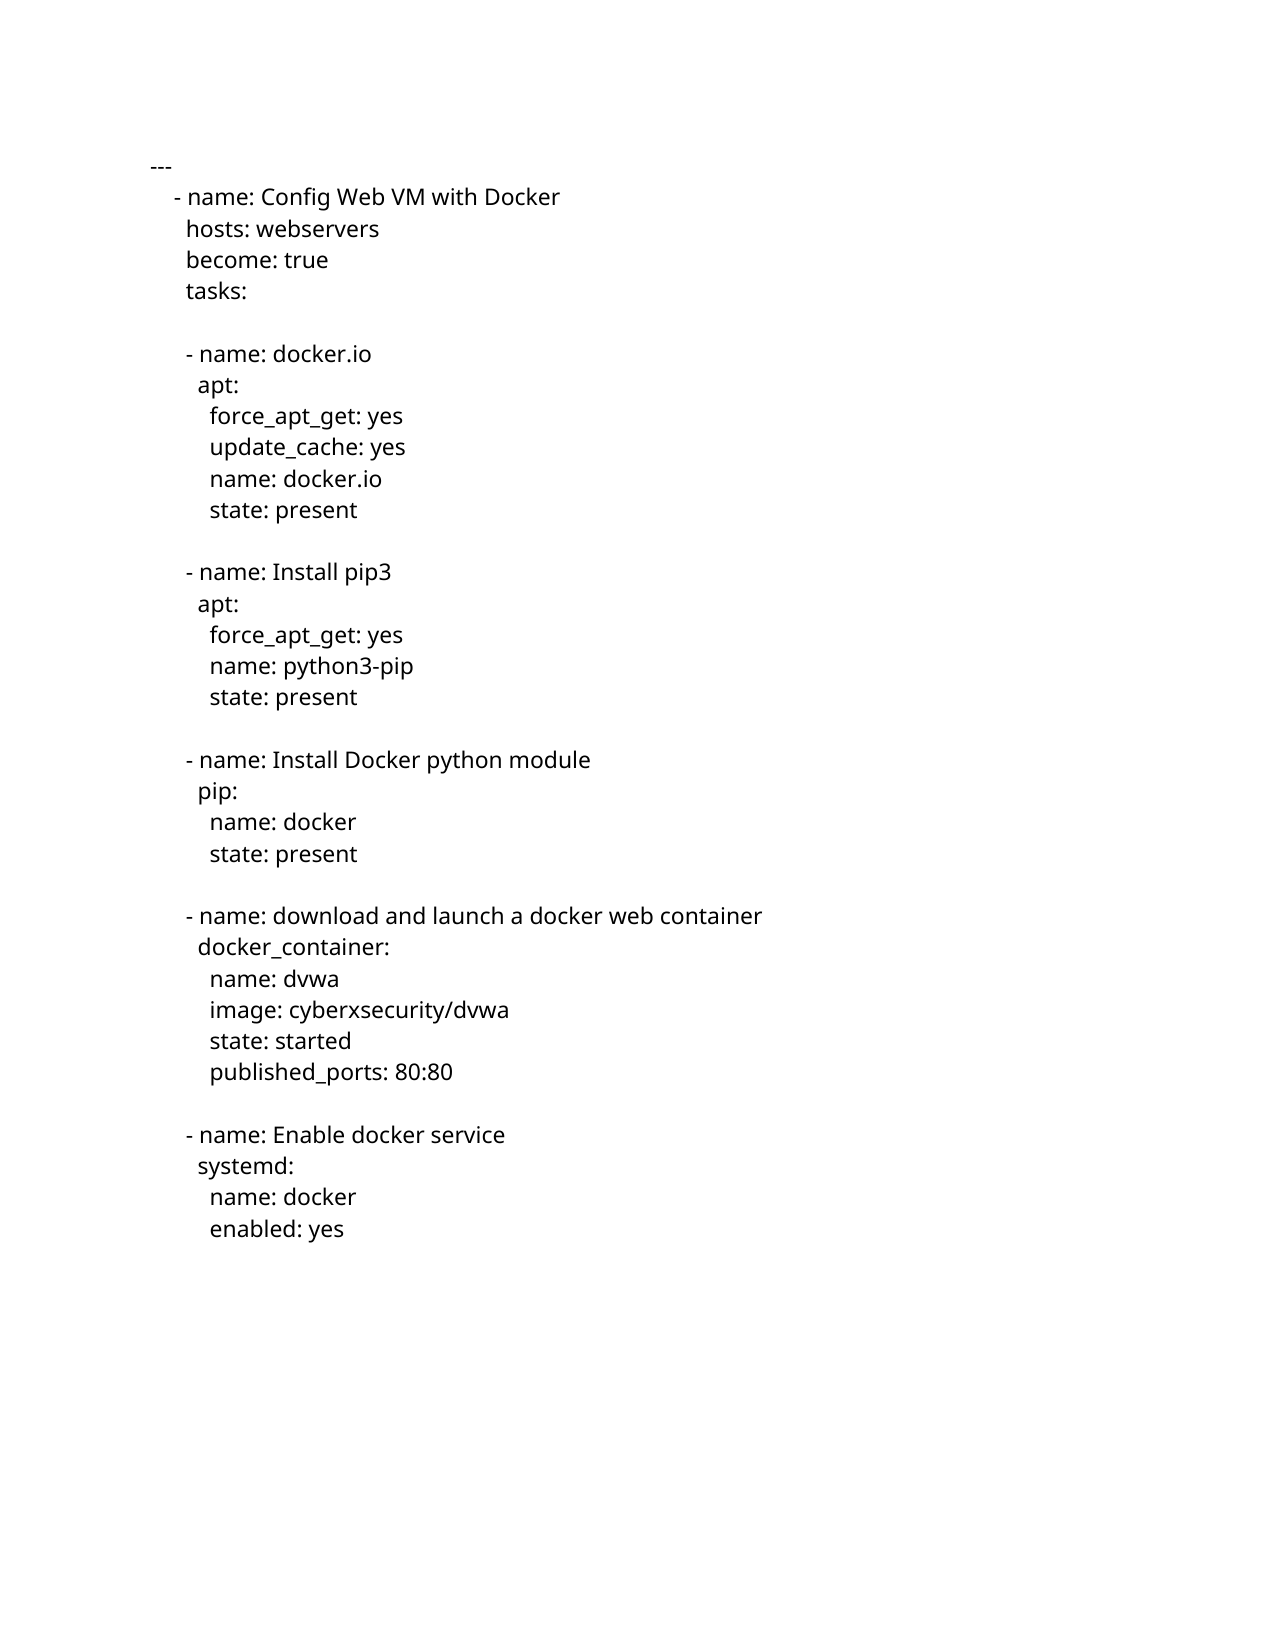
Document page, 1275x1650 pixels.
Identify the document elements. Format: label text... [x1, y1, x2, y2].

text become: true [150, 244, 1125, 275]
text state: present [150, 837, 1125, 869]
text enabled: yes [150, 1212, 1125, 1244]
text - name: Install pip3 [150, 556, 1125, 587]
text --- [150, 150, 1125, 181]
text name: python3-pip [150, 650, 1125, 681]
text - name: download and launch a docker web container [150, 900, 1125, 931]
text state: present [150, 681, 1125, 712]
text name: docker.io [150, 462, 1125, 494]
text name: docker [150, 1181, 1125, 1212]
text - name: Config Web VM with Docker [150, 181, 1125, 212]
text docker_container: [150, 931, 1125, 962]
text state: started [150, 1025, 1125, 1056]
text - name: Enable docker service [150, 1119, 1125, 1150]
text update_cache: yes [150, 431, 1125, 462]
text image: cyberxsecurity/dvwa [150, 994, 1125, 1025]
text - name: docker.io [150, 337, 1125, 369]
text force_apt_get: yes [150, 619, 1125, 650]
text tasks: [150, 275, 1125, 306]
text hosts: webservers [150, 212, 1125, 244]
text force_apt_get: yes [150, 400, 1125, 431]
text name: docker [150, 806, 1125, 837]
text - name: Install Docker python module [150, 744, 1125, 775]
text apt: [150, 369, 1125, 400]
text published_ports: 80:80 [150, 1056, 1125, 1087]
text name: dvwa [150, 962, 1125, 994]
text systemd: [150, 1150, 1125, 1181]
text state: present [150, 494, 1125, 525]
text pip: [150, 775, 1125, 806]
text apt: [150, 587, 1125, 619]
